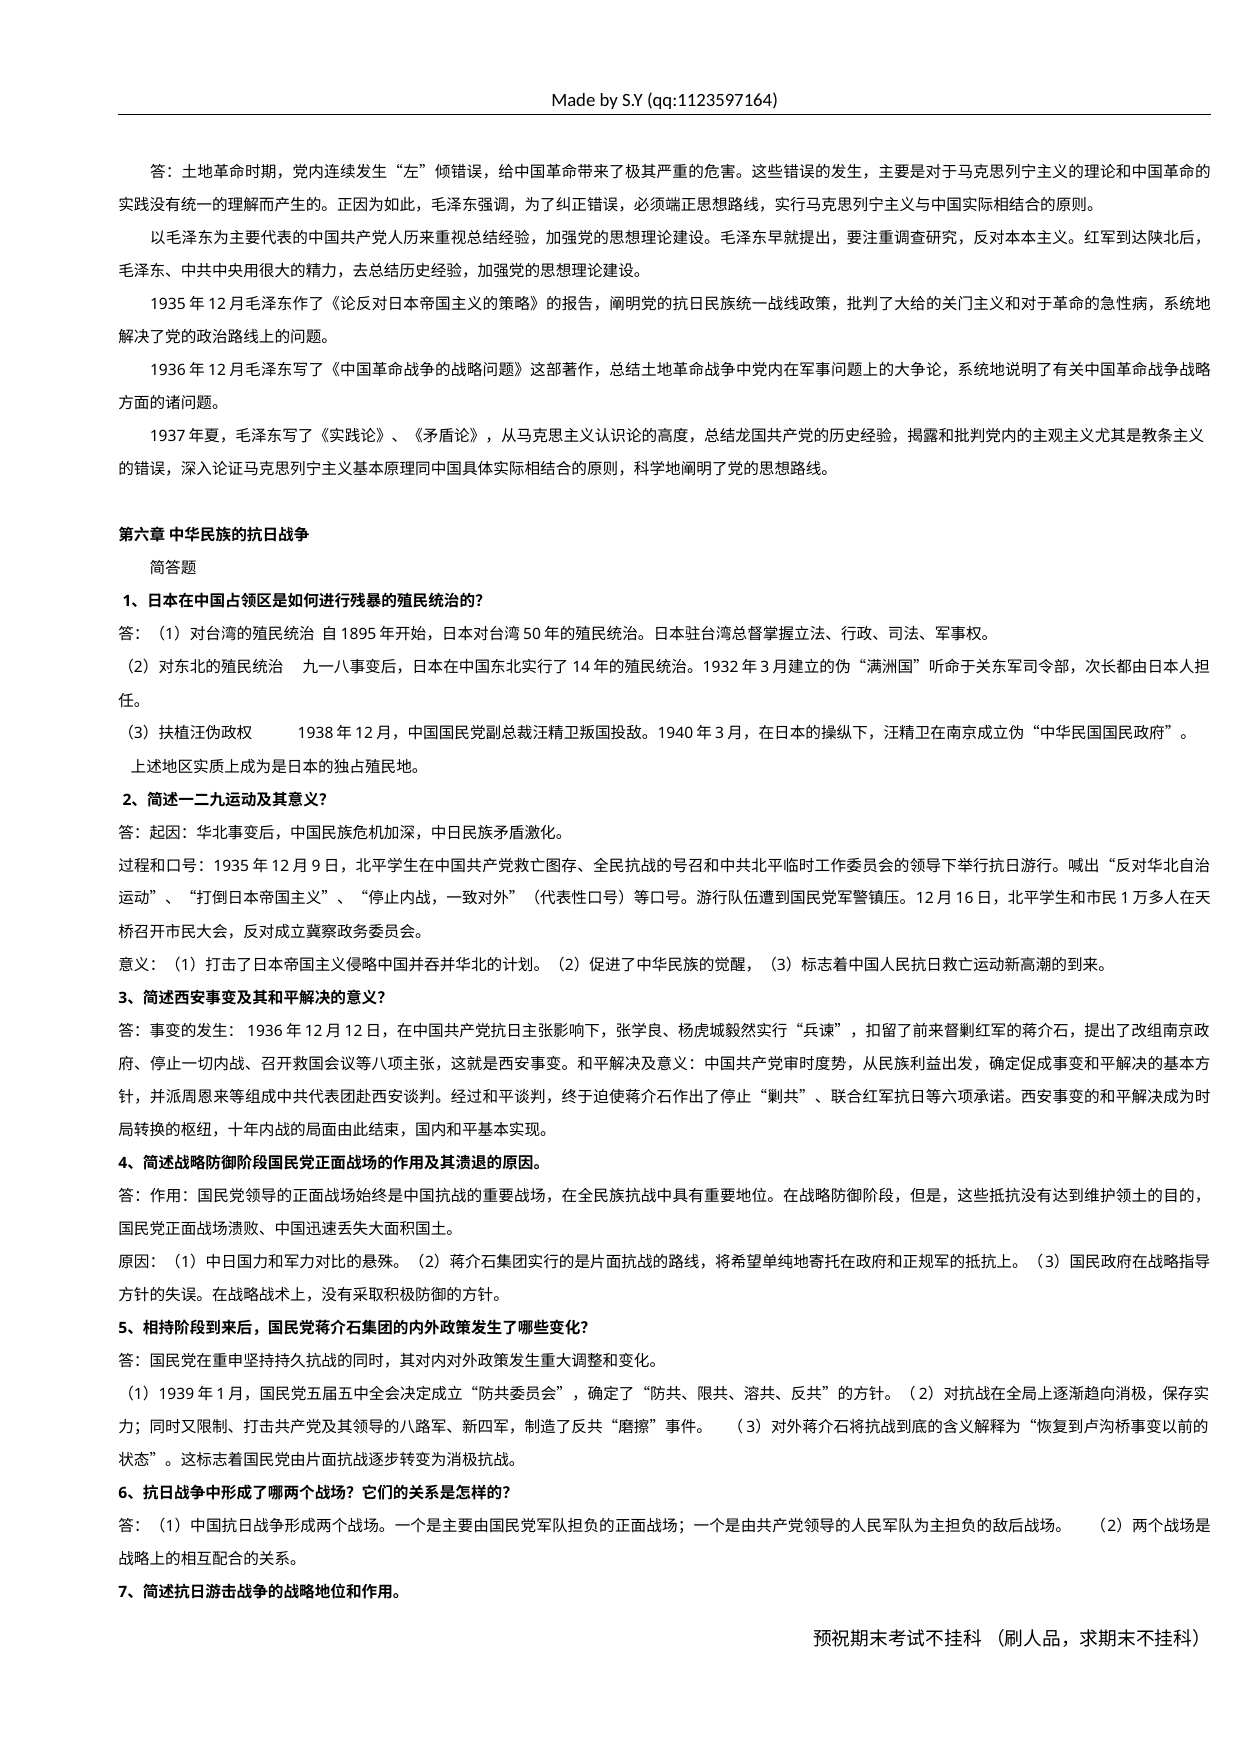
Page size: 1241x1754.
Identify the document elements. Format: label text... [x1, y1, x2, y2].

text 答：土地革命时期，党内连续发生“左”倾错误，给中国革命带来了极其严重的危害。这些错误的发生，主要是对于马克思列宁主义的理论和中国革命的实践没有统一的理解而产生的。正因为如此，毛泽东强调，为了纠正错误，必须端正思想路线，实行马克思列宁主义与中国实际相结合的原则。 [118, 154, 1211, 220]
list 简述抗日游击战争的战略地位和作用。 [118, 1574, 1211, 1607]
text 1936年12月毛泽东写了《中国革命战争的战略问题》这部著作，总结土地革命战争中党内在军事问题上的大争论，系统地说明了有关中国革命战争战略方面的诸问题。 [118, 352, 1211, 418]
text 答：国民党在重申坚持持久抗战的同时，其对内对外政策发生重大调整和变化。 [118, 1343, 1211, 1376]
text 简答题 [118, 551, 1211, 583]
text （1）1939年1月，国民党五届五中全会决定成立“防共委员会”，确定了“防共、限共、溶共、反共”的方针。（2）对抗战在全局上逐渐趋向消极，保存实力；同时又限制、打击共产党及其领导的八路军、新四军，制造了反共“磨擦”事件。 （3）对外蒋介石将抗战到底的含义解释为“恢复到卢沟桥事变以前的状态”。这标志着国民党由片面抗战逐步转变为消极抗战。 [118, 1376, 1211, 1475]
text 1、日本在中国占领区是如何进行残暴的殖民统治的？ [118, 583, 1211, 617]
text 上述地区实质上成为是日本的独占殖民地。 [118, 749, 1211, 782]
text 1937年夏，毛泽东写了《实践论》、《矛盾论》，从马克思主义认识论的高度，总结龙国共产党的历史经验，揭露和批判党内的主观主义尤其是教条主义的错误，深入论证马克思列宁主义基本原理同中国具体实际相结合的原则，科学地阐明了党的思想路线。 [118, 418, 1211, 484]
list 简述战略防御阶段国民党正面战场的作用及其溃退的原因。 [118, 1145, 1211, 1178]
text 以毛泽东为主要代表的中国共产党人历来重视总结经验，加强党的思想理论建设。毛泽东早就提出，要注重调查研究，反对本本主义。红军到达陕北后，毛泽东、中共中央用很大的精力，去总结历史经验，加强党的思想理论建设。 [118, 220, 1211, 286]
text 答：作用：国民党领导的正面战场始终是中国抗战的重要战场，在全民族抗战中具有重要地位。在战略防御阶段，但是，这些抵抗没有达到维护领土的目的，国民党正面战场溃败、中国迅速丢失大面积国土。 [118, 1178, 1211, 1244]
text （3）扶植汪伪政权 1938年12月，中国国民党副总裁汪精卫叛国投敌。1940年3月，在日本的操纵下，汪精卫在南京成立伪“中华民国国民政府”。 [118, 716, 1211, 749]
text 过程和口号：1935年12月9日，北平学生在中国共产党救亡图存、全民抗战的号召和中共北平临时工作委员会的领导下举行抗日游行。喊出“反对华北自治运动”、“打倒日本帝国主义”、“停止内战，一致对外”（代表性口号）等口号。游行队伍遭到国民党军警镇压。12月16日，北平学生和市民1万多人在天桥召开市民大会，反对成立冀察政务委员会。 [118, 848, 1211, 947]
list 简述西安事变及其和平解决的意义？ [118, 980, 1211, 1013]
text 答：起因：华北事变后，中国民族危机加深，中日民族矛盾激化。 [118, 815, 1211, 848]
text 答：事变的发生： 1936年12月12日，在中国共产党抗日主张影响下，张学良、杨虎城毅然实行“兵谏”，扣留了前来督剿红军的蒋介石，提出了改组南京政府、停止一切内战、召开救国会议等八项主张，这就是西安事变。和平解决及意义：中国共产党审时度势，从民族利益出发，确定促成事变和平解决的基本方针，并派周恩来等组成中共代表团赴西安谈判。经过和平谈判，终于迫使蒋介石作出了停止“剿共”、联合红军抗日等六项承诺。西安事变的和平解决成为时局转换的枢纽，十年内战的局面由此结束，国内和平基本实现。 [118, 1013, 1211, 1145]
text 2、简述一二九运动及其意义？ [118, 782, 1211, 815]
text 1935年12月毛泽东作了《论反对日本帝国主义的策略》的报告，阐明党的抗日民族统一战线政策，批判了大给的关门主义和对于革命的急性病，系统地解决了党的政治路线上的问题。 [118, 286, 1211, 352]
text 第六章 中华民族的抗日战争 [118, 517, 1211, 551]
list 相持阶段到来后，国民党蒋介石集团的内外政策发生了哪些变化？ [118, 1310, 1211, 1343]
text 答：（1）对台湾的殖民统治 自1895年开始，日本对台湾50年的殖民统治。日本驻台湾总督掌握立法、行政、司法、军事权。 [118, 617, 1211, 649]
text 原因：（1）中日国力和军力对比的悬殊。（2）蒋介石集团实行的是片面抗战的路线，将希望单纯地寄托在政府和正规军的抵抗上。（3）国民政府在战略指导方针的失误。在战略战术上，没有采取积极防御的方针。 [118, 1244, 1211, 1310]
list 对东北的殖民统治 九一八事变后，日本在中国东北实行了14年的殖民统治。1932年3月建立的伪“满洲国”听命于关东军司令部，次长都由日本人担任。 [118, 649, 1211, 716]
text 答：（1）中国抗日战争形成两个战场。一个是主要由国民党军队担负的正面战场；一个是由共产党领导的人民军队为主担负的敌后战场。 （2）两个战场是战略上的相互配合的关系。 [118, 1508, 1211, 1574]
text 意义：（1）打击了日本帝国主义侵略中国并吞并华北的计划。（2）促进了中华民族的觉醒，（3）标志着中国人民抗日救亡运动新高潮的到来。 [118, 947, 1211, 980]
list 抗日战争中形成了哪两个战场？它们的关系是怎样的？ [118, 1475, 1211, 1508]
